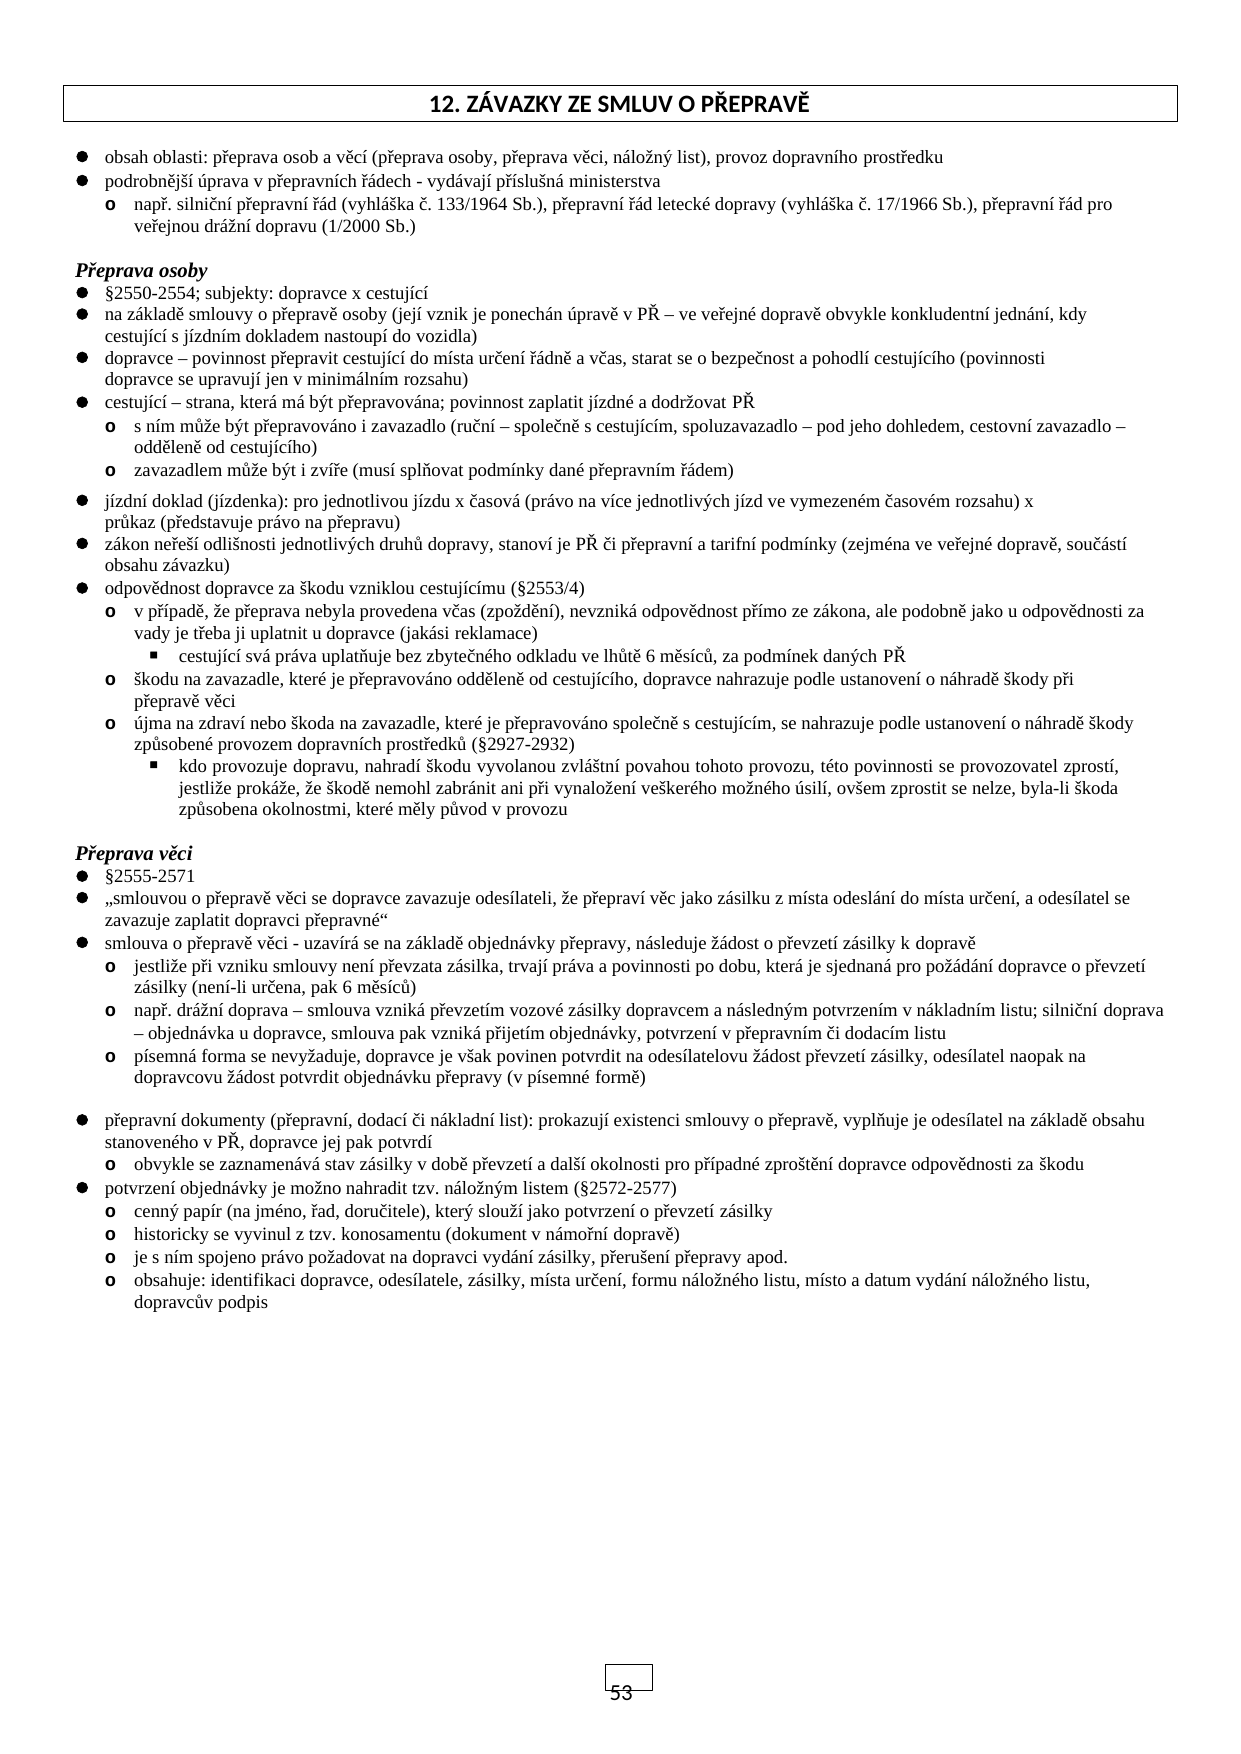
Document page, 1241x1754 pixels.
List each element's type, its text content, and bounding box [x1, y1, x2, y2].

list obvykle se zaznamenává stav zásilky v době převzetí a další okolnosti pro případné zproštění dopravce odpovědnosti za škodu [104, 1152, 1188, 1175]
list cestující – strana, která má být přepravována; povinnost zaplatit jízdné a dodržovat PŘ [75, 390, 1188, 414]
list újma na zdraví nebo škoda na zavazadle, které je přepravováno společně s cestujícím, se nahrazuje podle ustanovení o náhradě škody způsobené provozem dopravních prostředků (§2927-2932) [104, 712, 1152, 754]
list smlouva o přepravě věci - uzavírá se na základě objednávky přepravy, následuje žádost o převzetí zásilky k dopravě [75, 930, 1188, 954]
list obsahuje: identifikaci dopravce, odesílatele, zásilky, místa určení, formu náložného listu, místo a datum vydání náložného listu, dopravcův podpis [104, 1268, 1099, 1312]
list zavazadlem může být i zvíře (musí splňovat podmínky dané přepravním řádem) [104, 458, 1188, 481]
text – objednávka u dopravce, smlouva pak vzniká přijetím objednávky, potvrzení v přepravním či dodacím listu [134, 1021, 1188, 1044]
list kdo provozuje dopravu, nahradí škodu vyvolanou zvláštní povahou tohoto provozu, této povinnosti se provozovatel zprostí, jestliže prokáže, že škodě nemohl zabránit ani při vynaložení veškerého možného úsilí, ovšem zprostit se nelze, byla-li škoda způsobena okolnostmi, které měly původ v provozu [149, 755, 1120, 820]
list odpovědnost dopravce za škodu vzniklou cestujícímu (§2553/4) [75, 576, 1188, 599]
list přepravní dokumenty (přepravní, dodací či nákladní list): prokazují existenci smlouvy o přepravě, vyplňuje je odesílatel na základě obsahu stanoveného v PŘ, dopravce jej pak potvrdí [75, 1109, 1149, 1152]
list podrobnější úprava v přepravních řádech - vydávají příslušná ministerstva [75, 168, 1188, 192]
list např. drážní doprava – smlouva vzniká převzetím vozové zásilky dopravcem a následným potvrzením v nákladním listu; silniční doprava [104, 998, 1188, 1021]
list zákon neřeší odlišnosti jednotlivých druhů dopravy, stanoví je PŘ či přepravní a tarifní podmínky (zejména ve veřejné dopravě, součástí obsahu závazku) [75, 533, 1131, 576]
list potvrzení objednávky je možno nahradit tzv. náložným listem (§2572-2577) [75, 1175, 1188, 1199]
list §2550-2554; subjekty: dopravce x cestující [75, 282, 1188, 303]
subtitle Přeprava osoby [75, 258, 1188, 282]
list §2555-2571 [75, 865, 1188, 887]
subtitle Přeprava věci [75, 841, 1188, 865]
list je s ním spojeno právo požadovat na dopravci vydání zásilky, přerušení přepravy apod. [104, 1245, 1188, 1268]
list „smlouvou o přepravě věci se dopravce zavazuje odesílateli, že přepraví věc jako zásilku z místa odeslání do místa určení, a odesílatel se zavazuje zaplatit dopravci přepravné“ [75, 887, 1136, 930]
list dopravce – povinnost přepravit cestující do místa určení řádně a včas, starat se o bezpečnost a pohodlí cestujícího (povinnosti dopravce se upravují jen v minimálním rozsahu) [75, 347, 1112, 390]
list s ním může být přepravováno i zavazadlo (ruční – společně s cestujícím, spoluzavazadlo – pod jeho dohledem, cestovní zavazadlo – odděleně od cestujícího) [104, 414, 1130, 458]
list cestující svá práva uplatňuje bez zbytečného odkladu ve lhůtě 6 měsíců, za podmínek daných PŘ [149, 644, 1188, 667]
list cenný papír (na jméno, řad, doručitele), který slouží jako potvrzení o převzetí zásilky [104, 1199, 1188, 1222]
list obsah oblasti: přeprava osob a věcí (přeprava osoby, přeprava věci, náložný list), provoz dopravního prostředku [75, 144, 1188, 168]
list jízdní doklad (jízdenka): pro jednotlivou jízdu x časová (právo na více jednotlivých jízd ve vymezeném časovém rozsahu) x průkaz (představuje právo na přepravu) [75, 489, 1079, 533]
list škodu na zavazadle, které je přepravováno odděleně od cestujícího, dopravce nahrazuje podle ustanovení o náhradě škody při přepravě věci [104, 668, 1094, 711]
list jestliže při vzniku smlouvy není převzata zásilka, trvají práva a povinnosti po dobu, která je sjednaná pro požádání dopravce o převzetí zásilky (není-li určena, pak 6 měsíců) [104, 954, 1152, 998]
list např. silniční přepravní řád (vyhláška č. 133/1964 Sb.), přepravní řád letecké dopravy (vyhláška č. 17/1966 Sb.), přepravní řád pro veřejnou drážní dopravu (1/2000 Sb.) [104, 192, 1115, 236]
list písemná forma se nevyžaduje, dopravce je však povinen potvrdit na odesílatelovu žádost převzetí zásilky, odesílatel naopak na dopravcovu žádost potvrdit objednávku přepravy (v písemné formě) [104, 1044, 1096, 1088]
list historicky se vyvinul z tzv. konosamentu (dokument v námořní dopravě) [104, 1222, 1188, 1245]
list na základě smlouvy o přepravě osoby (její vznik je ponechán úpravě v PŘ – ve veřejné dopravě obvykle konkludentní jednání, kdy cestující s jízdním dokladem nastoupí do vozidla) [75, 303, 1152, 346]
list v případě, že přeprava nebyla provedena včas (zpoždění), nevzniká odpovědnost přímo ze zákona, ale podobně jako u odpovědnosti za vady je třeba ji uplatnit u dopravce (jakási reklamace) [104, 600, 1159, 644]
